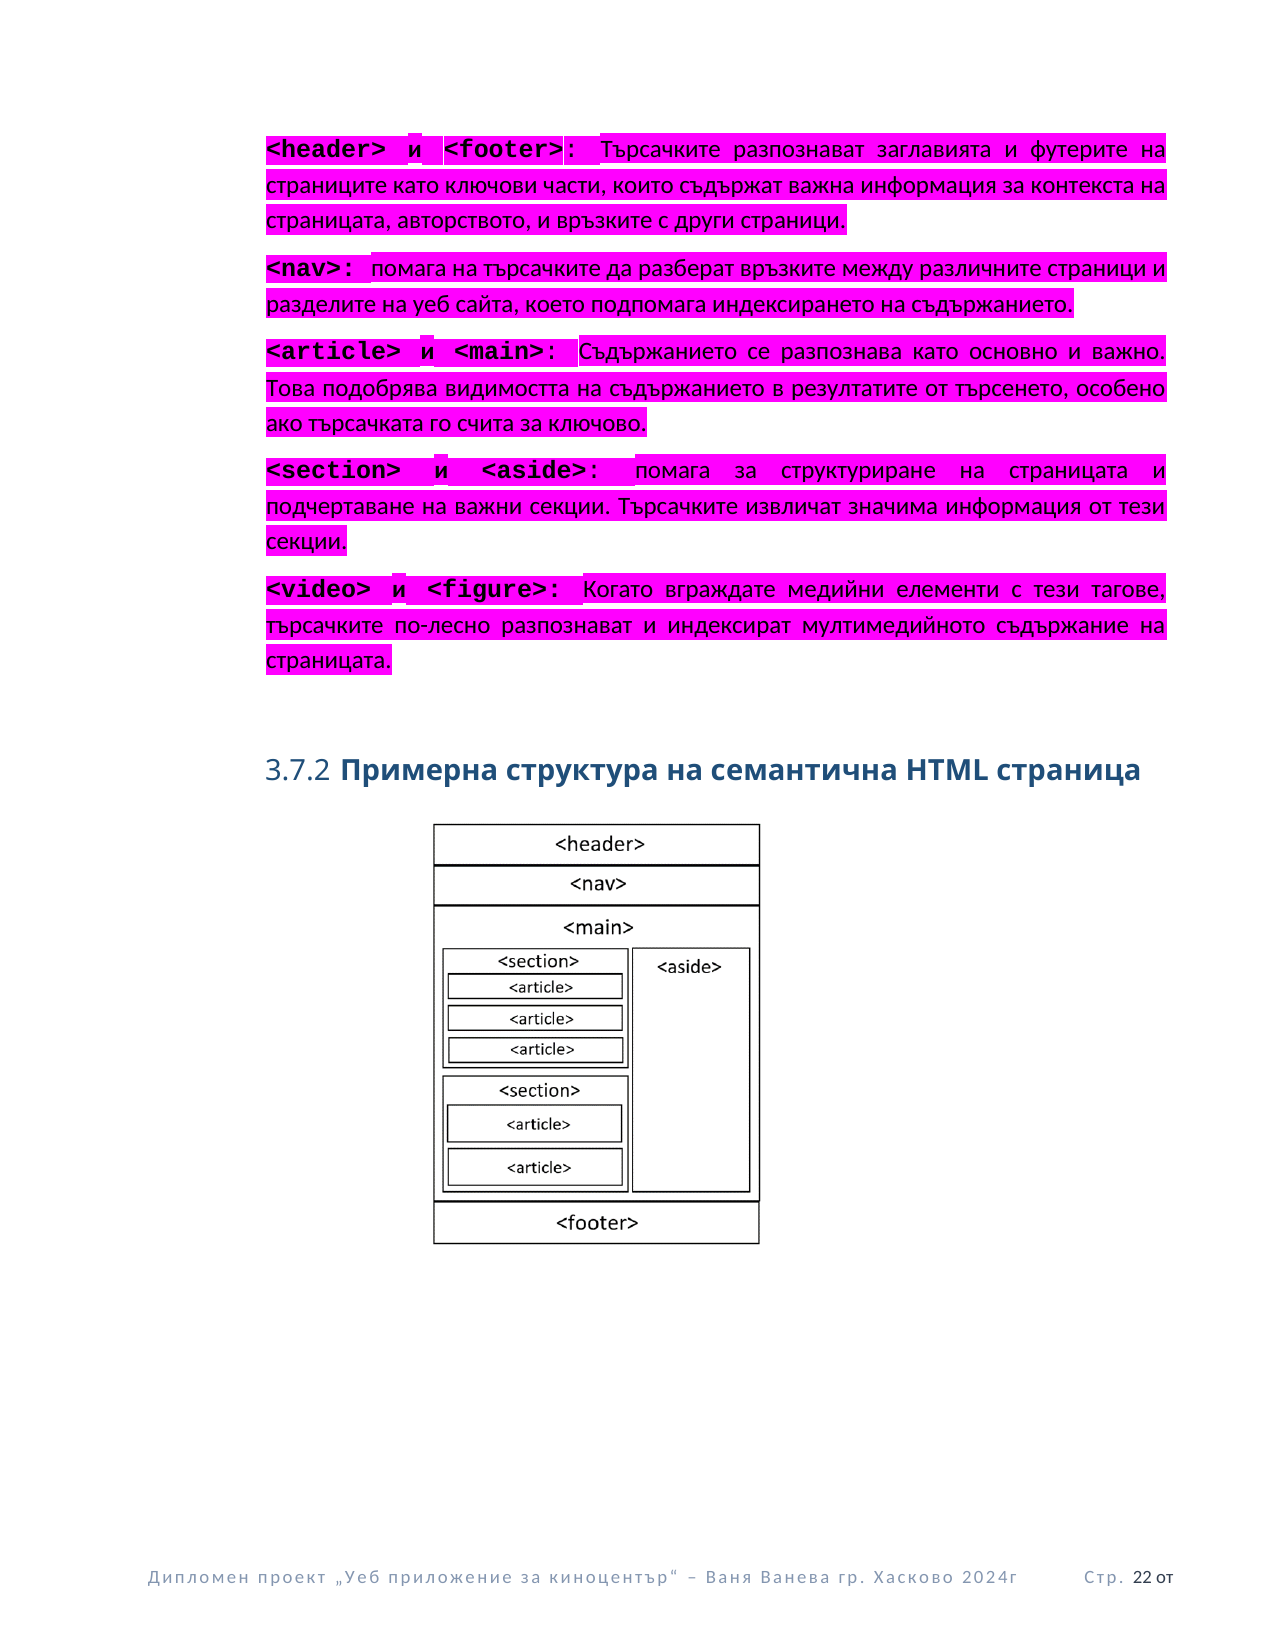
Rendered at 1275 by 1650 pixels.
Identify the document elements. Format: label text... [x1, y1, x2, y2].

text <nav>: помага на търсачките да разберат връзките между различните страници и разделите на уеб сайта, което подпомага индексирането на съдържанието. [266, 282, 1167, 318]
text <article> и <main>: Съдържанието се разпознава като основно и важно. Това подобрява видимостта на съдържанието в резултатите от търсенето, особено ако търсачката го счита за ключово. [266, 335, 1167, 372]
text <article> и <main>: Съдържанието се разпознава като основно и важно. Това подобрява видимостта на съдържанието в резултатите от търсенето, особено ако търсачката го счита за ключово. [266, 402, 1167, 437]
text <header> и <footer>: Търсачките разпознават заглавията и футерите на страниците като ключови части, които съдържат важна информация за контекста на страницата, авторството, и връзките с други страници. [266, 133, 1167, 169]
picture [431, 822, 763, 1247]
text <video> и <figure>: Когато вграждате медийни елементи с тези тагове, търсачките по-лесно разпознават и индексират мултимедийното съдържание на страницата. [266, 573, 1167, 609]
text <section> и <aside>: помага за структуриране на страницата и подчертаване на важни секции. Търсачките извличат значима информация от тези секции. [266, 454, 1167, 490]
text <section> и <aside>: помага за структуриране на страницата и подчертаване на важни секции. Търсачките извличат значима информация от тези секции. [266, 521, 1167, 556]
subtitle Примерна структура на семантична HTML страница [265, 749, 1167, 789]
text <video> и <figure>: Когато вграждате медийни елементи с тези тагове, търсачките по-лесно разпознават и индексират мултимедийното съдържание на страницата. [266, 640, 1167, 675]
text <header> и <footer>: Търсачките разпознават заглавията и футерите на страниците като ключови части, които съдържат важна информация за контекста на страницата, авторството, и връзките с други страници. [266, 200, 1167, 235]
